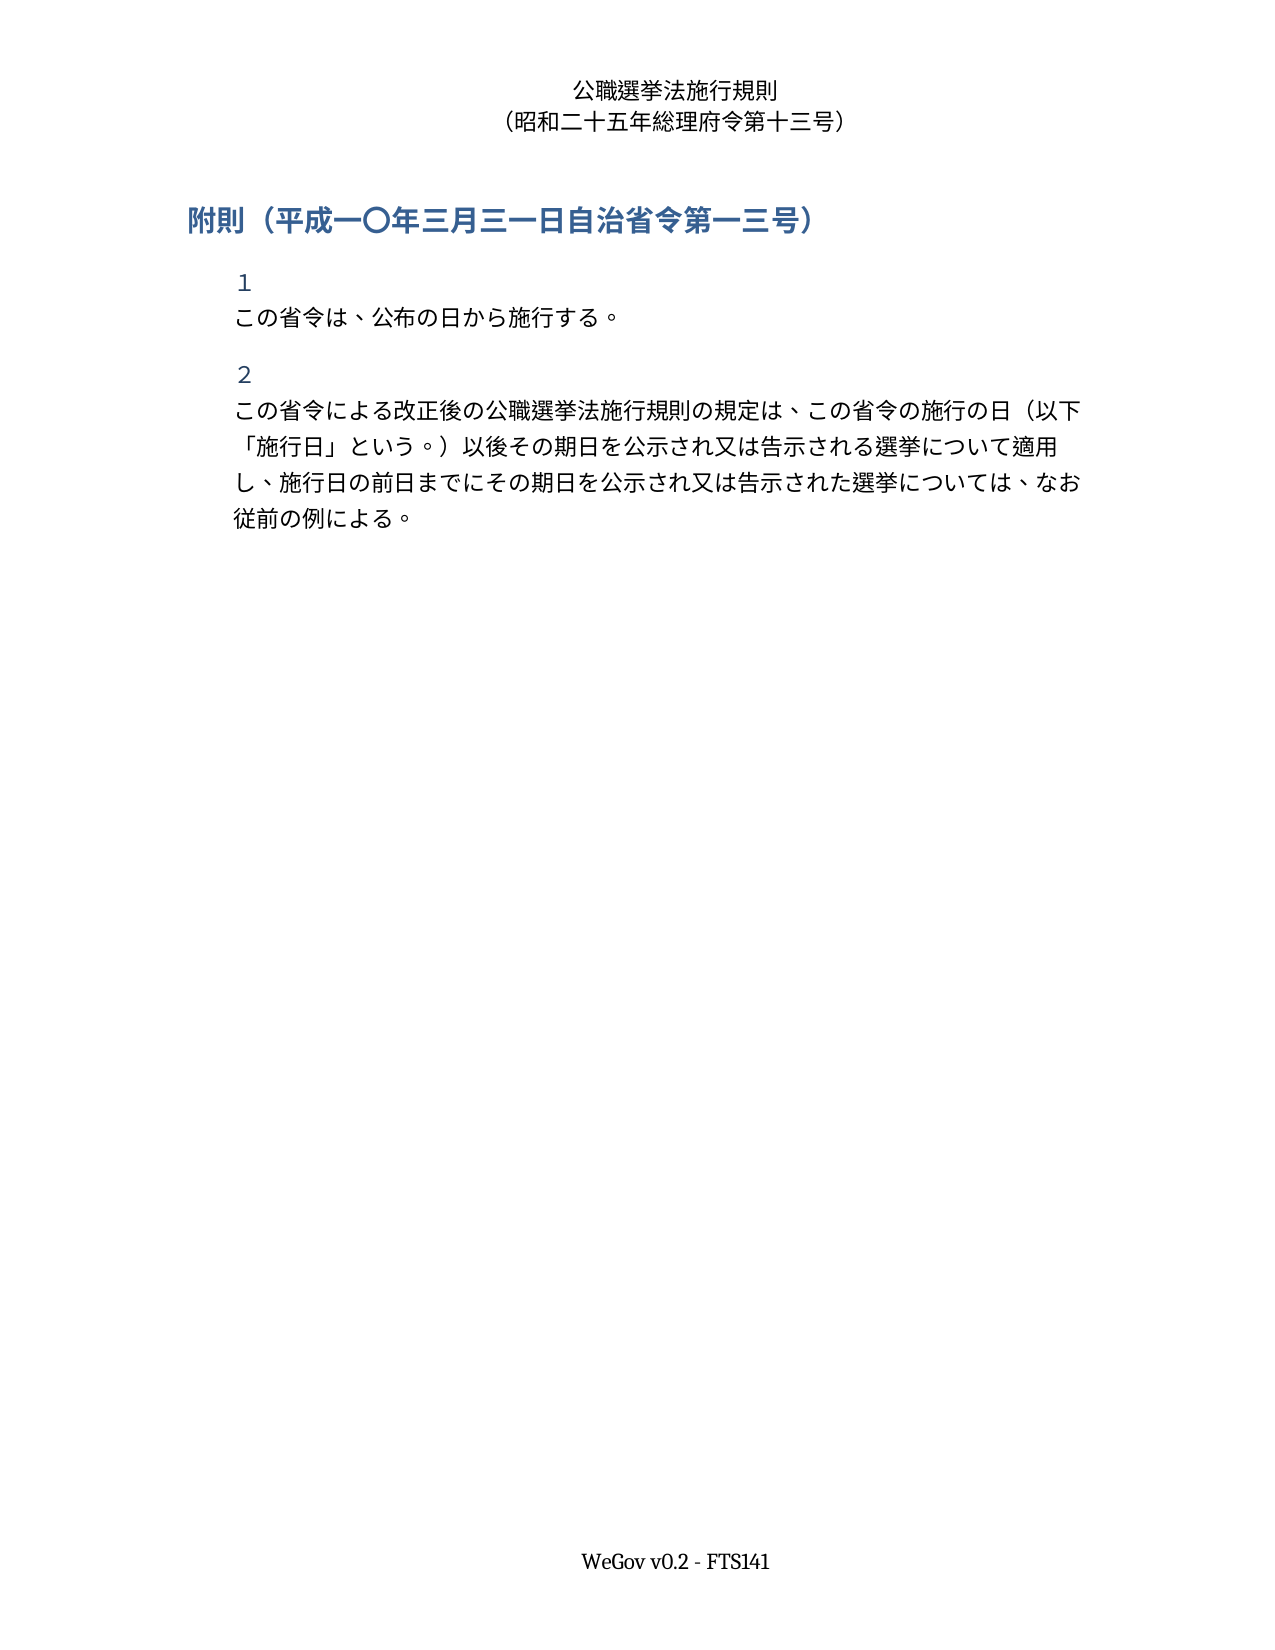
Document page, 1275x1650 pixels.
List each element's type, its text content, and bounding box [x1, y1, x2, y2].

text この省令による改正後の公職選挙法施行規則の規定は、この省令の施行の日（以下「施行日」という。）以後その期日を公示され又は告示される選挙について適用し、施行日の前日までにその期日を公示され又は告示された選挙については、なお従前の例による。 [233, 395, 1087, 534]
text この省令は、公布の日から施行する。 [233, 302, 1087, 334]
subtitle ２ [233, 359, 1087, 390]
subtitle １ [233, 266, 1087, 298]
subtitle 附則（平成一〇年三月三一日自治省令第一三号） [187, 200, 1087, 240]
